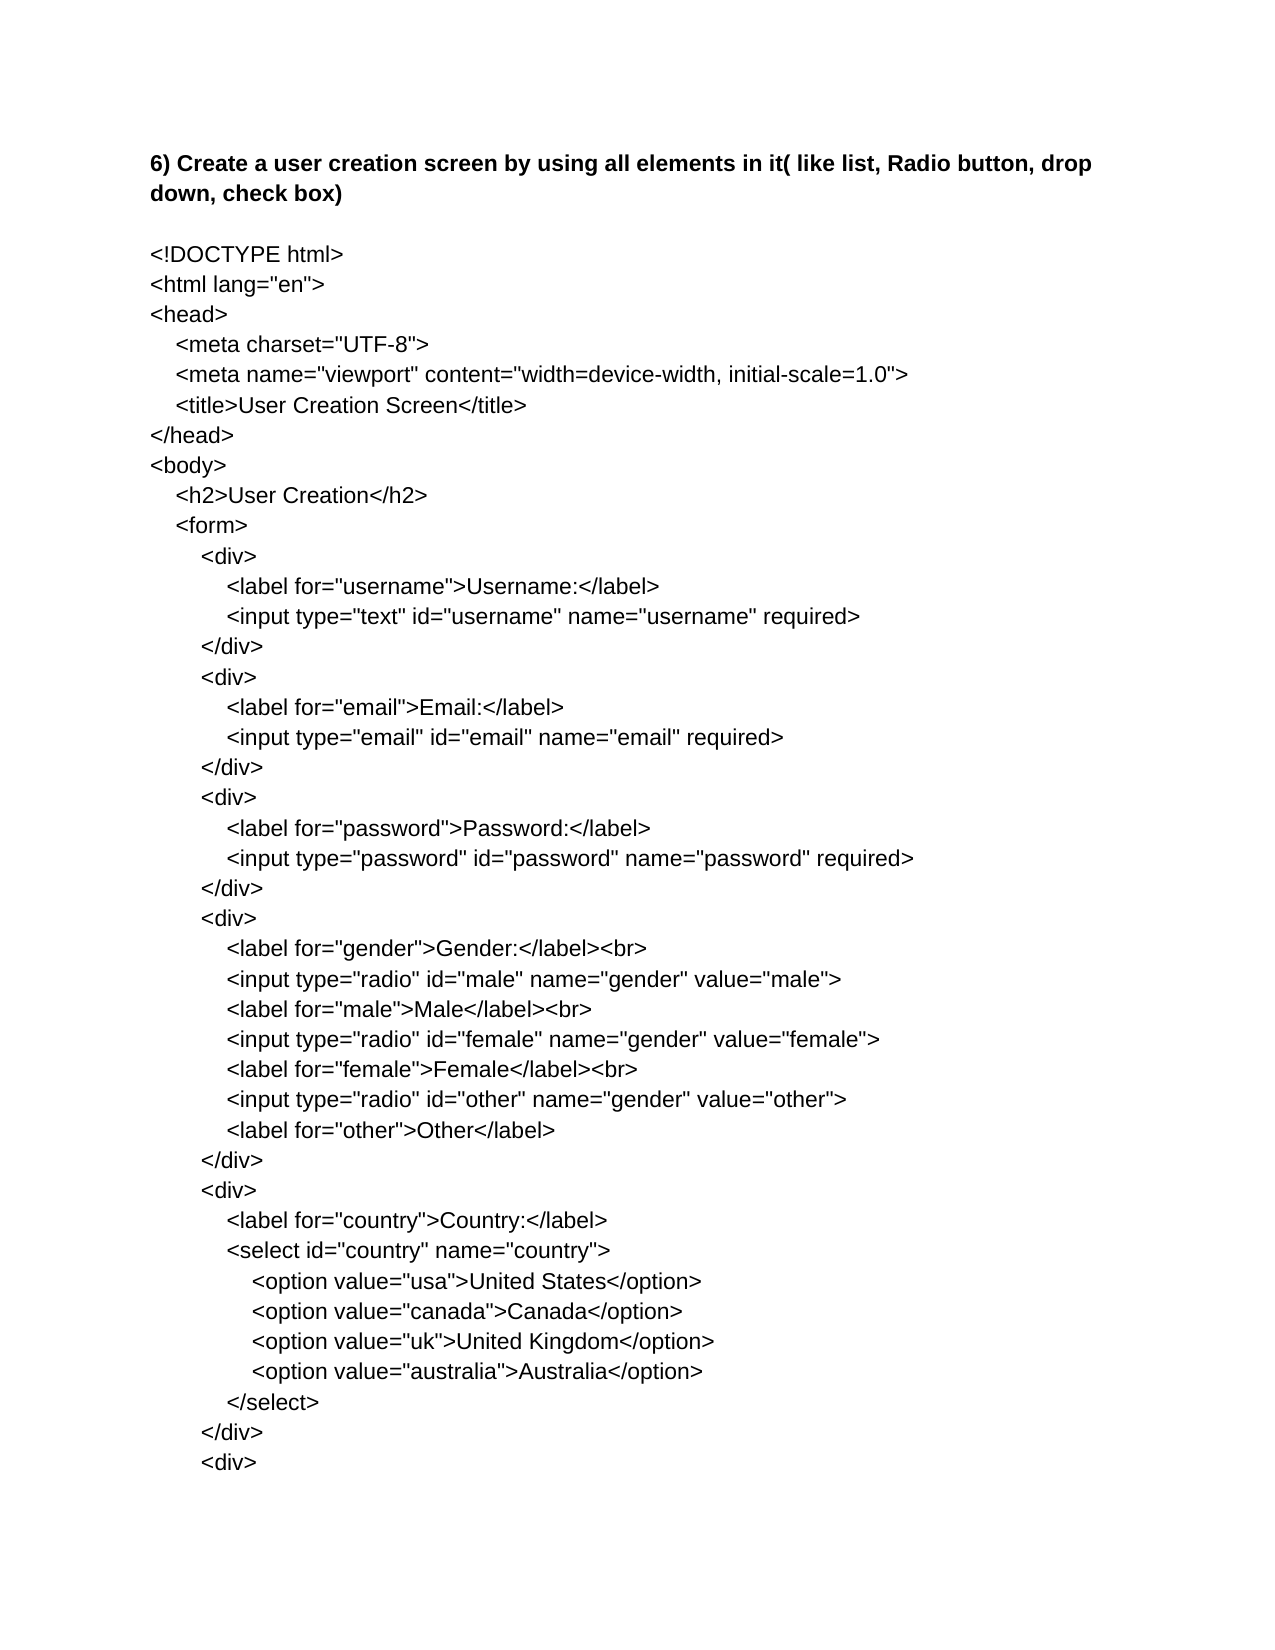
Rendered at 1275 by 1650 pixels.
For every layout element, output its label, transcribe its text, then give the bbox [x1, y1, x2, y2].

text <label for="gender">Gender:</label><br> [150, 935, 1125, 962]
text <meta charset="UTF-8"> [150, 331, 1125, 358]
text <h2>User Creation</h2> [150, 482, 1125, 509]
text <input type="email" id="email" name="email" required> [150, 724, 1125, 750]
text <option value="uk">United Kingdom</option> [150, 1328, 1125, 1354]
text <div> [150, 905, 1125, 932]
text <meta name="viewport" content="width=device-width, initial-scale=1.0"> [150, 361, 1125, 388]
text <div> [150, 543, 1125, 569]
text <option value="australia">Australia</option> [150, 1358, 1125, 1385]
text <label for="username">Username:</label> [150, 573, 1125, 599]
text <option value="canada">Canada</option> [150, 1298, 1125, 1324]
text </select> [150, 1388, 1125, 1415]
text <head> [150, 301, 1125, 327]
text <select id="country" name="country"> [150, 1237, 1125, 1264]
text </div> [150, 875, 1125, 901]
text <div> [150, 663, 1125, 690]
text <html lang="en"> [150, 271, 1125, 297]
text </div> [150, 1147, 1125, 1173]
text <input type="text" id="username" name="username" required> [150, 603, 1125, 629]
text <div> [150, 784, 1125, 811]
text </div> [150, 633, 1125, 660]
text <input type="radio" id="female" name="gender" value="female"> [150, 1026, 1125, 1052]
text <!DOCTYPE html> [150, 241, 1125, 267]
text <label for="female">Female</label><br> [150, 1056, 1125, 1083]
text <label for="email">Email:</label> [150, 694, 1125, 720]
text </div> [150, 754, 1125, 781]
text <input type="radio" id="other" name="gender" value="other"> [150, 1086, 1125, 1113]
text </div> [150, 1419, 1125, 1445]
text <form> [150, 512, 1125, 539]
text </head> [150, 422, 1125, 448]
text <div> [150, 1449, 1125, 1475]
text <body> [150, 452, 1125, 478]
text <option value="usa">United States</option> [150, 1268, 1125, 1294]
text <title>User Creation Screen</title> [150, 392, 1125, 418]
text <div> [150, 1177, 1125, 1203]
text <label for="country">Country:</label> [150, 1207, 1125, 1234]
text <input type="password" id="password" name="password" required> [150, 845, 1125, 871]
text <label for="male">Male</label><br> [150, 996, 1125, 1022]
text 6) Create a user creation screen by using all elements in it( like list, Radio button, drop down, check box) [150, 150, 1125, 207]
text <input type="radio" id="male" name="gender" value="male"> [150, 966, 1125, 992]
text <label for="password">Password:</label> [150, 814, 1125, 841]
text <label for="other">Other</label> [150, 1117, 1125, 1143]
